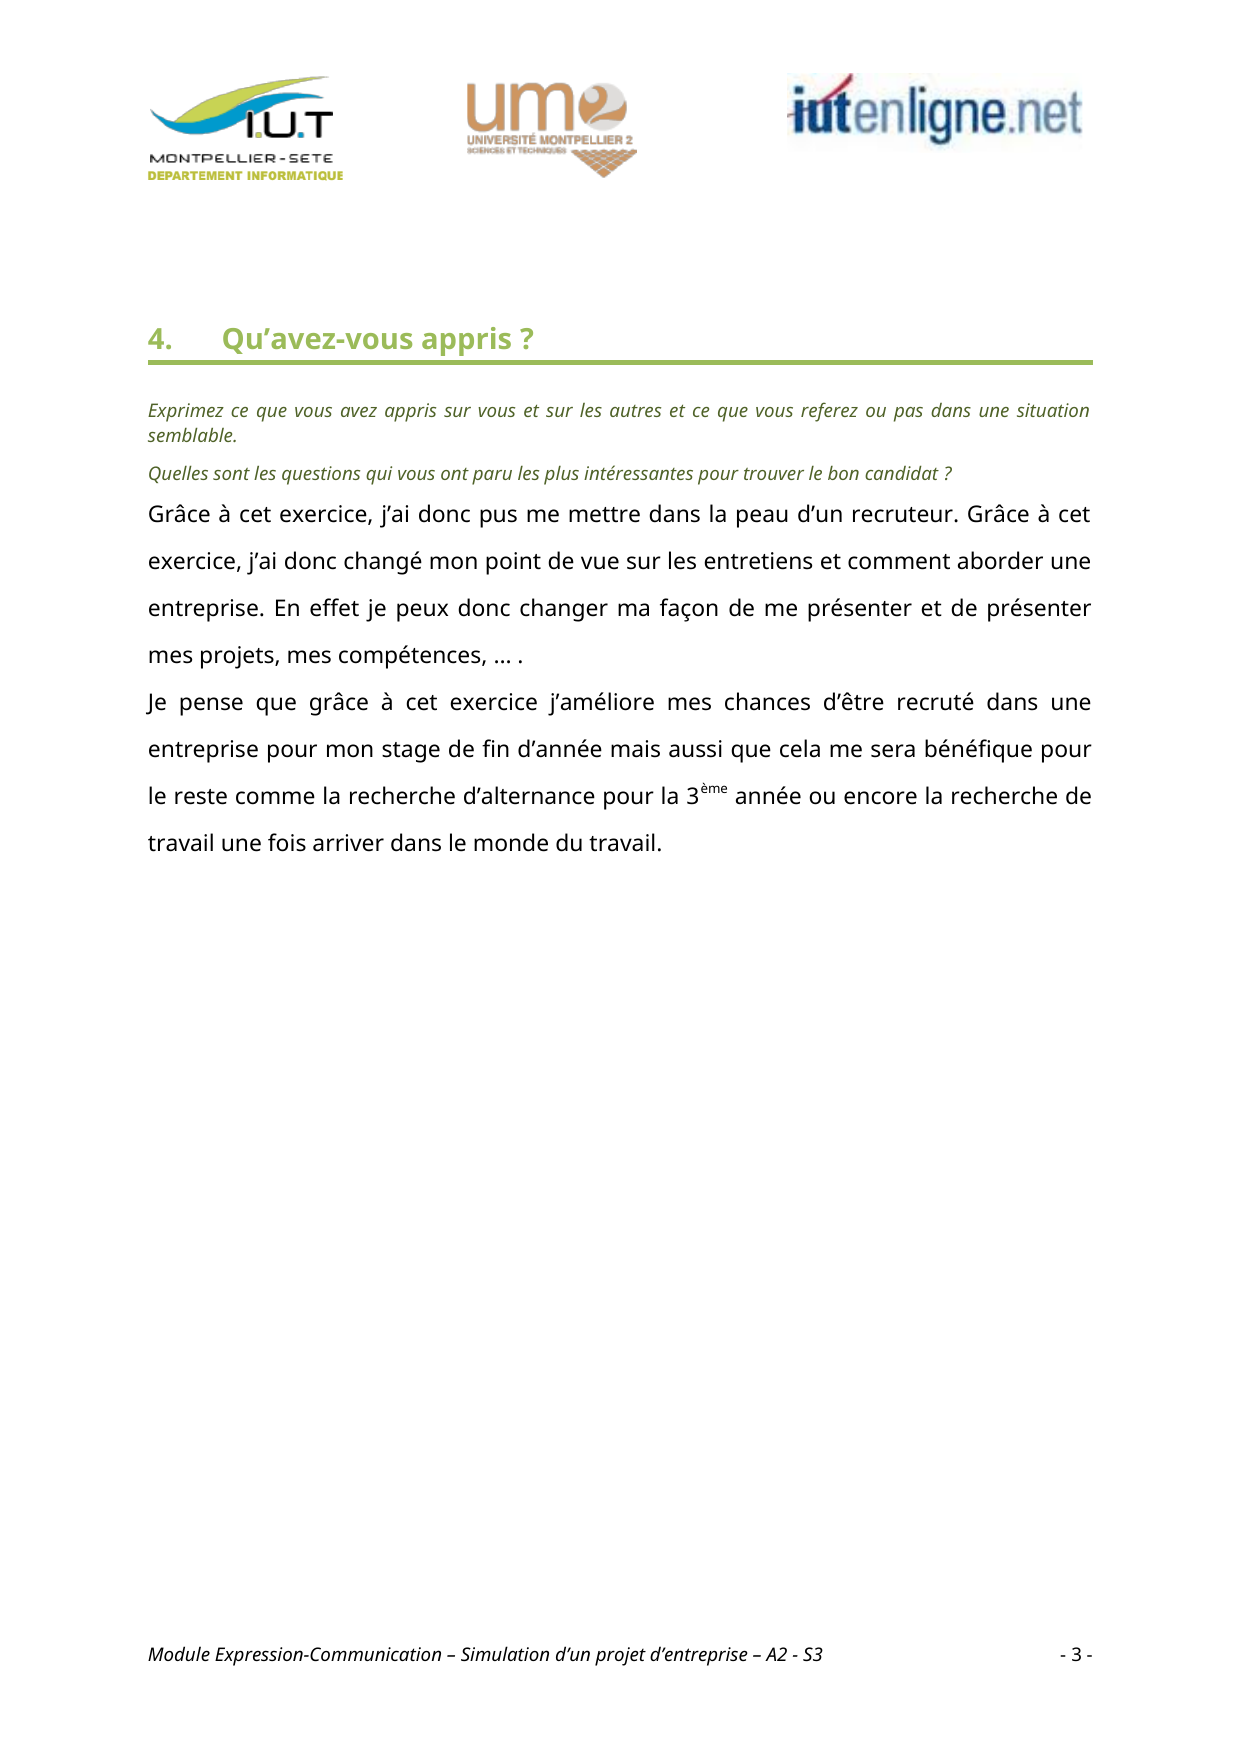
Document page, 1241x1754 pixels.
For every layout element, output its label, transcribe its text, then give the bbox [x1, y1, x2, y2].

text Grâce à cet exercice, j’ai donc pus me mettre dans la peau d’un recruteur. Grâce à cet exercice, j’ai donc changé mon point de vue sur les entretiens et comment aborder une entreprise. En effet je peux donc changer ma façon de me présenter et de présenter mes projets, mes compétences, … . [148, 498, 1093, 670]
picture [467, 73, 637, 185]
text Je pense que grâce à cet exercice j’améliore mes chances d’être recruté dans une entreprise pour mon stage de fin d’année mais aussi que cela me sera bénéfique pour le reste comme la recherche d’alternance pour la 3ème année ou encore la recherche de travail une fois arriver dans le monde du travail. [148, 686, 1093, 858]
picture [787, 73, 1083, 153]
text Exprimez ce que vous avez appris sur vous et sur les autres et ce que vous referez ou pas dans une situation semblable. [148, 397, 1093, 448]
subtitle Qu’avez-vous appris ? [148, 318, 1093, 360]
text Quelles sont les questions qui vous ont paru les plus intéressantes pour trouver le bon candidat ? [148, 460, 1093, 486]
